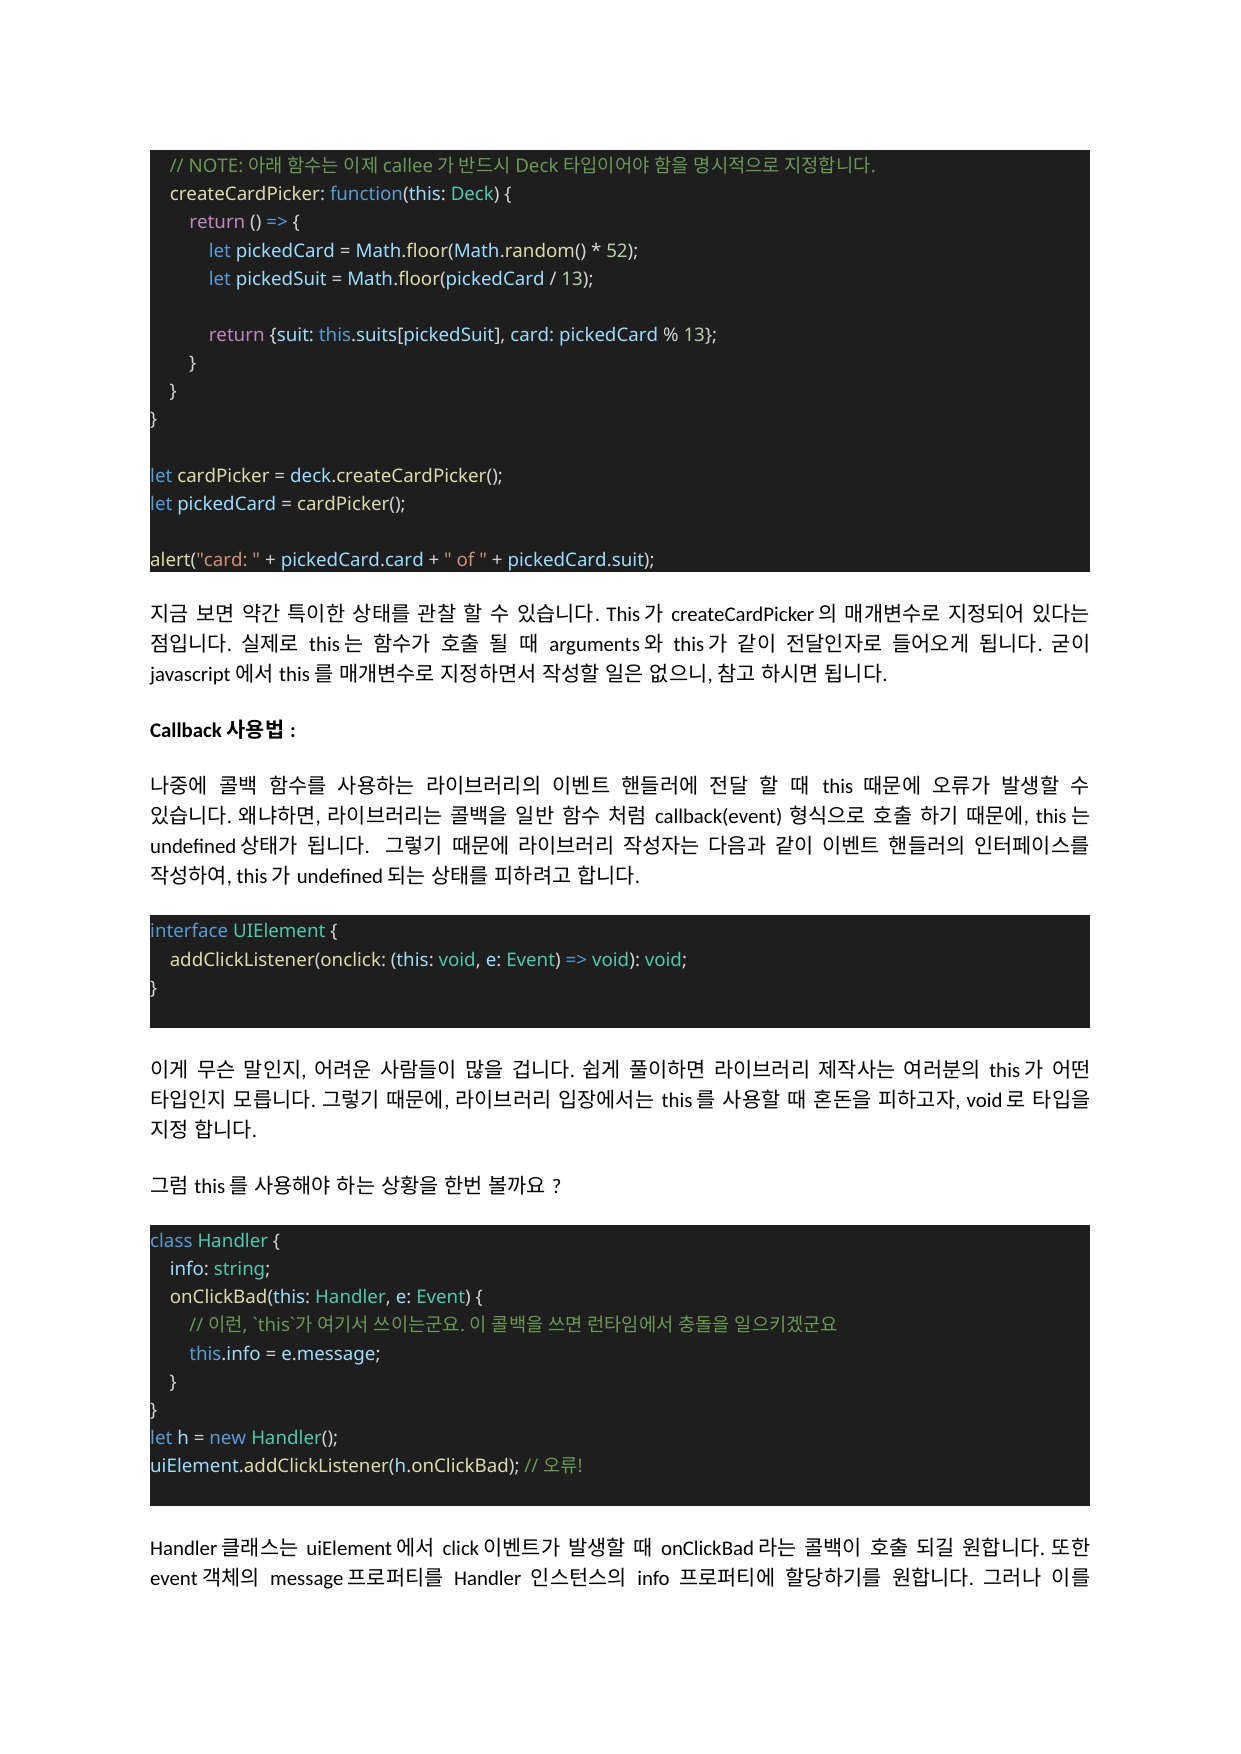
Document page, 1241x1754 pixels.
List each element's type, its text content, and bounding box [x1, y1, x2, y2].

text } [150, 347, 1090, 375]
text 이게 무슨 말인지, 어려운 사람들이 많을 겁니다. 쉽게 풀이하면 라이브러리 제작사는 여러분의 this가 어떤 타입인지 모릅니다. 그렇기 때문에, 라이브러리 입장에서는 this를 사용할 때 혼돈을 피하고자, void로 타입을 지정 합니다. [150, 1053, 1090, 1144]
text } [150, 403, 1090, 431]
text return {suit: this.suits[pickedSuit], card: pickedCard % 13}; [150, 319, 1090, 347]
text // NOTE: 아래 함수는 이제 callee가 반드시 Deck 타입이어야 함을 명시적으로 지정합니다. [150, 150, 1090, 178]
text 지금 보면 약간 특이한 상태를 관찰 할 수 있습니다. This가 createCardPicker의 매개변수로 지정되어 있다는 점입니다. 실제로 this는 함수가 호출 될 때 arguments와 this가 같이 전달인자로 들어오게 됩니다. 굳이 javascript에서 this를 매개변수로 지정하면서 작성할 일은 없으니, 참고 하시면 됩니다. [150, 597, 1090, 688]
text onClickBad(this: Handler, e: Event) { [150, 1281, 1090, 1309]
text return () => { [150, 206, 1090, 234]
text 나중에 콜백 함수를 사용하는 라이브러리의 이벤트 핸들러에 전달 할 때 this 때문에 오류가 발생할 수 있습니다. 왜냐하면, 라이브러리는 콜백을 일반 함수 처럼 callback(event) 형식으로 호출 하기 때문에, this는 undefined상태가 됩니다. 그렇기 때문에 라이브러리 작성자는 다음과 같이 이벤트 핸들러의 인터페이스를 작성하여, this가 undefined되는 상태를 피하려고 합니다. [150, 769, 1090, 890]
text addClickListener(onclick: (this: void, e: Event) => void): void; [150, 943, 1090, 971]
text } [150, 971, 1090, 999]
text uiElement.addClickListener(h.onClickBad); // 오류! [150, 1450, 1090, 1478]
text class Handler { [150, 1225, 1090, 1253]
text this.info = e.message; [150, 1337, 1090, 1365]
text let pickedCard = Math.floor(Math.random() * 52); [150, 234, 1090, 262]
text } [150, 375, 1090, 403]
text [150, 1531, 1090, 1592]
text let cardPicker = deck.createCardPicker(); [150, 459, 1090, 487]
text let pickedCard = cardPicker(); [150, 487, 1090, 516]
text createCardPicker: function(this: Deck) { [150, 178, 1090, 206]
text interface UIElement { [150, 915, 1090, 943]
text 그럼 this를 사용해야 하는 상황을 한번 볼까요 ? [150, 1169, 1090, 1199]
text Callback 사용법 : [150, 713, 1090, 743]
text let pickedSuit = Math.floor(pickedCard / 13); [150, 262, 1090, 291]
text let h = new Handler(); [150, 1422, 1090, 1450]
text // 이런, `this`가 여기서 쓰이는군요. 이 콜백을 쓰면 런타임에서 충돌을 일으키겠군요 [150, 1309, 1090, 1337]
text alert("card: " + pickedCard.card + " of " + pickedCard.suit); [150, 544, 1090, 572]
text } [150, 1393, 1090, 1422]
text info: string; [150, 1253, 1090, 1281]
text } [150, 1365, 1090, 1393]
